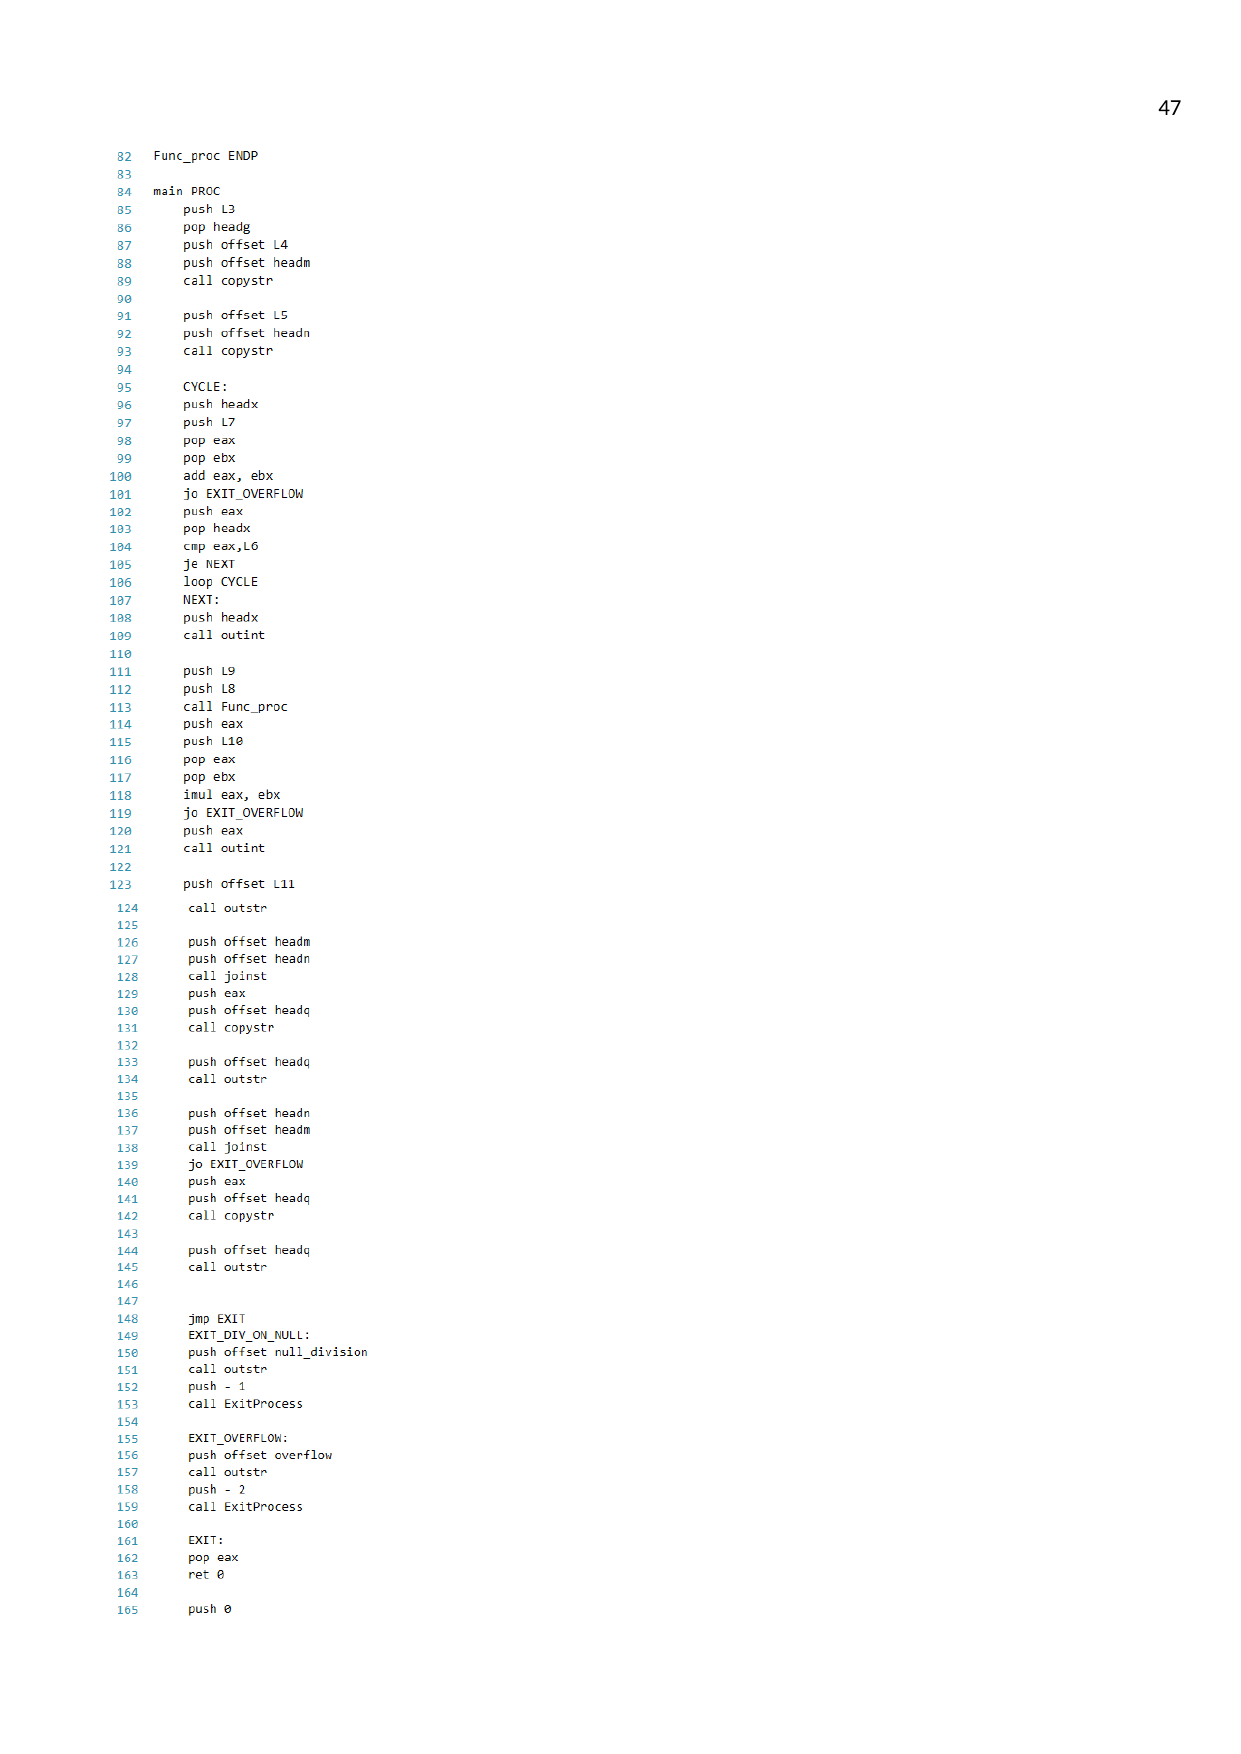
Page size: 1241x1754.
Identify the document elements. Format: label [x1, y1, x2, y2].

picture [103, 149, 414, 896]
picture [103, 899, 537, 1616]
